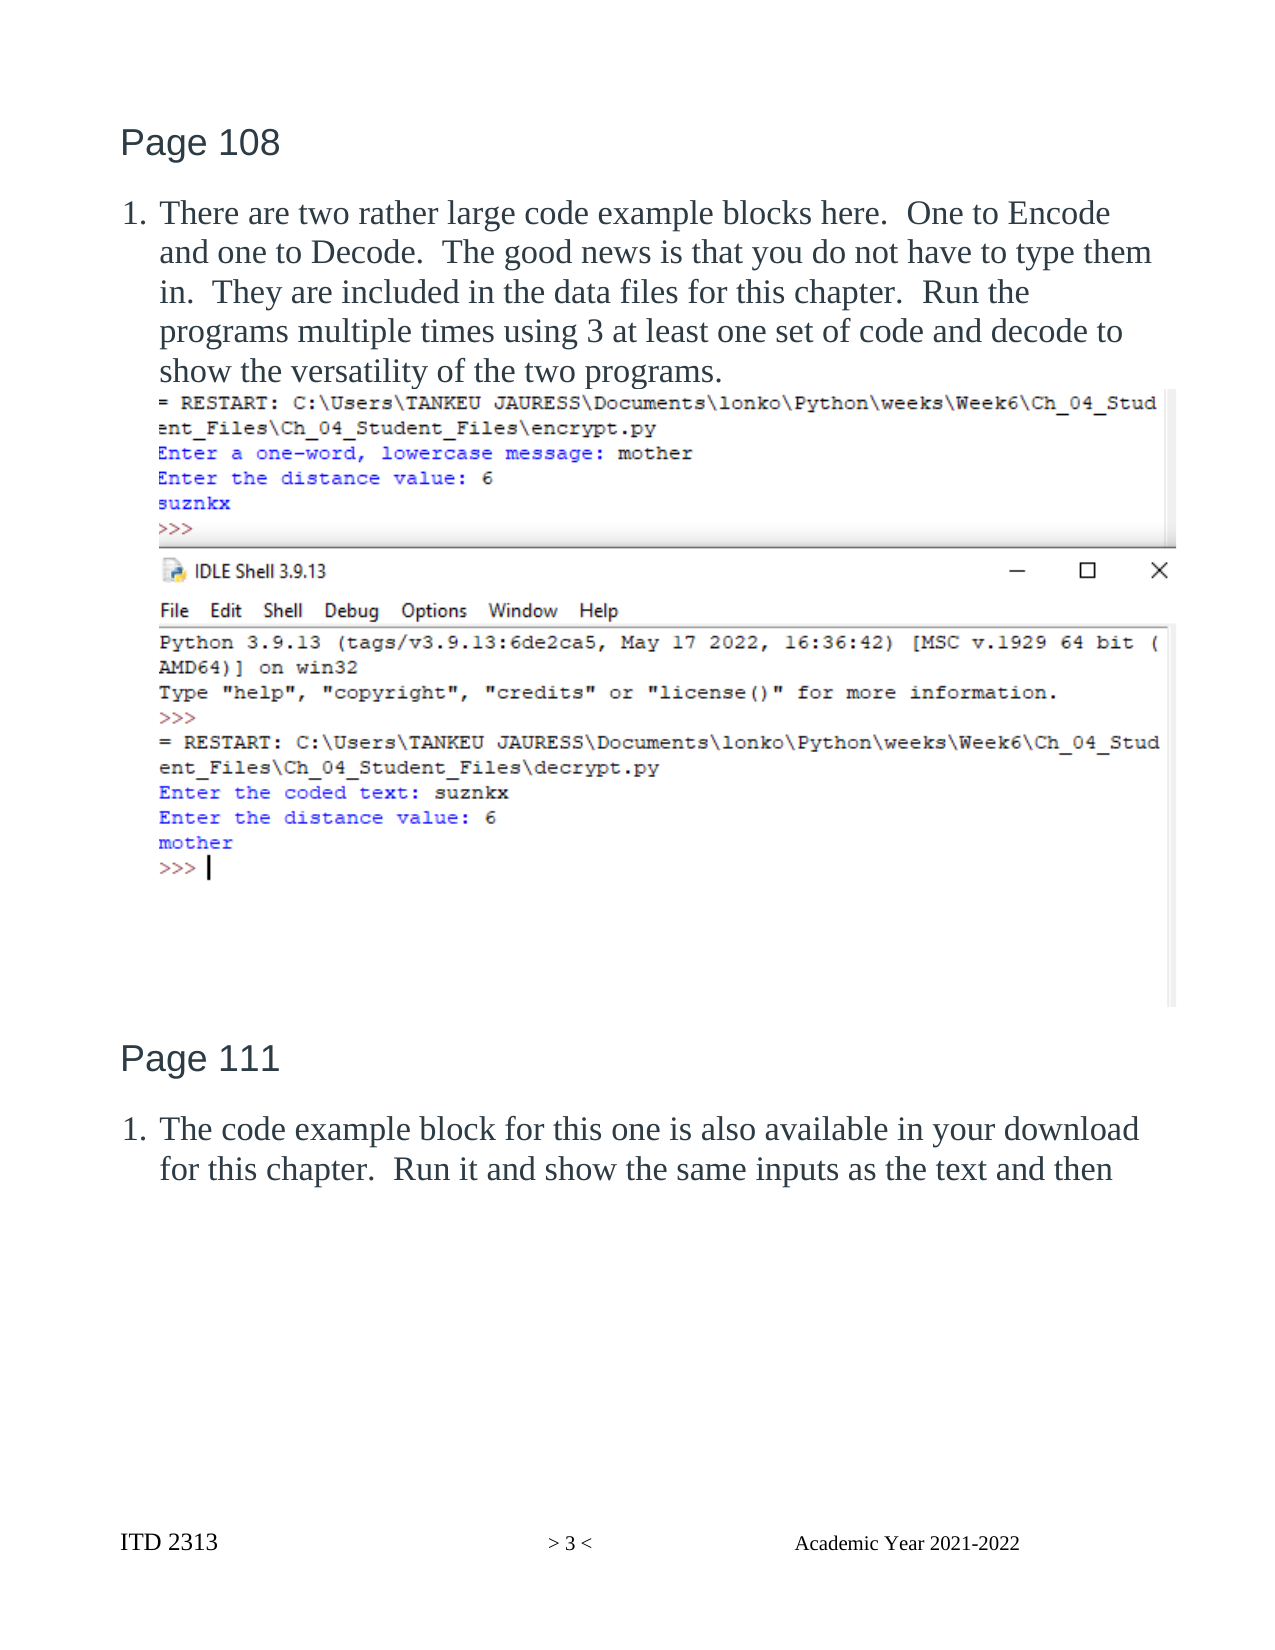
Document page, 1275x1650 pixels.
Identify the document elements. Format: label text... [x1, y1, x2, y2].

subtitle Page 108 [120, 120, 1155, 163]
picture [159, 389, 1177, 1007]
subtitle Page 111 [120, 1036, 1155, 1079]
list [122, 1108, 1155, 1187]
